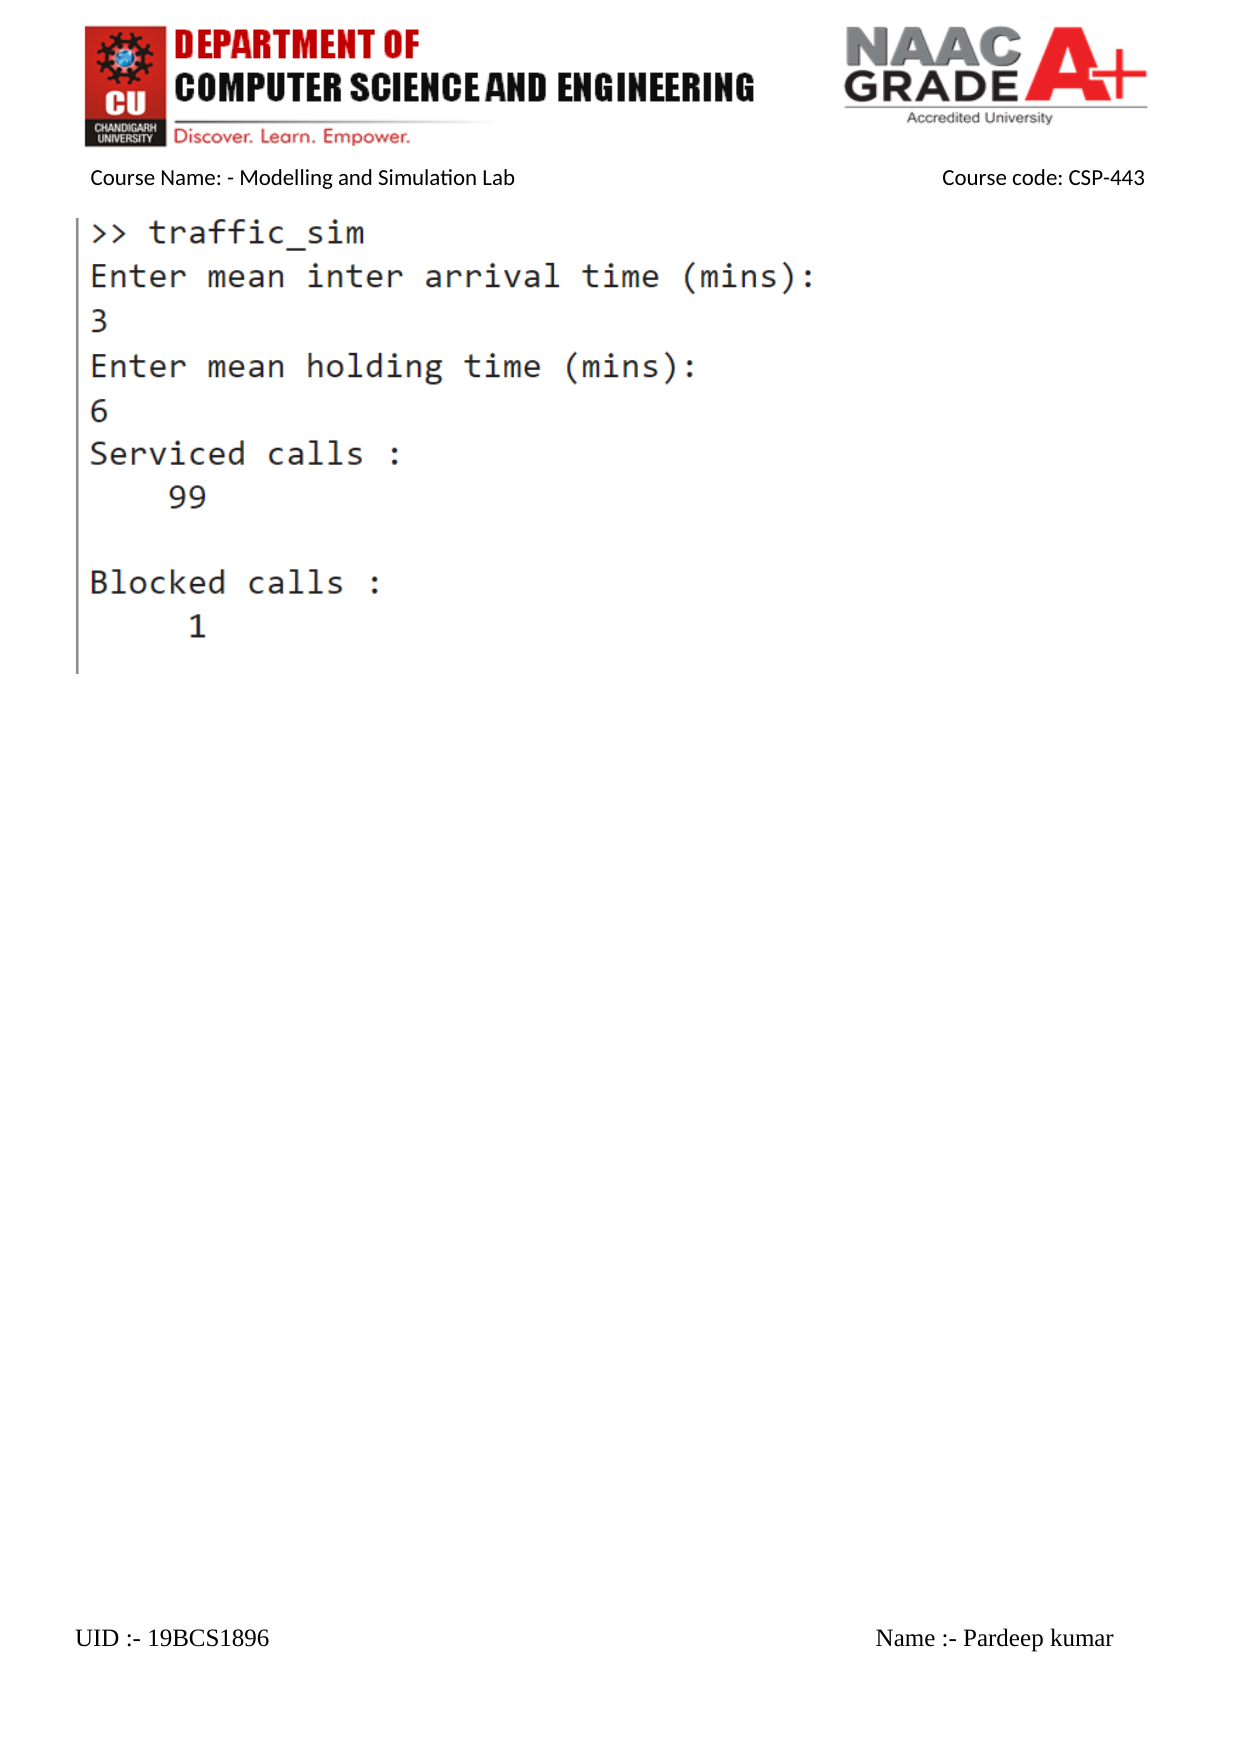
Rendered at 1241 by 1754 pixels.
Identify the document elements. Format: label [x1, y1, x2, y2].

picture [75, 218, 890, 674]
picture [84, 14, 1156, 163]
